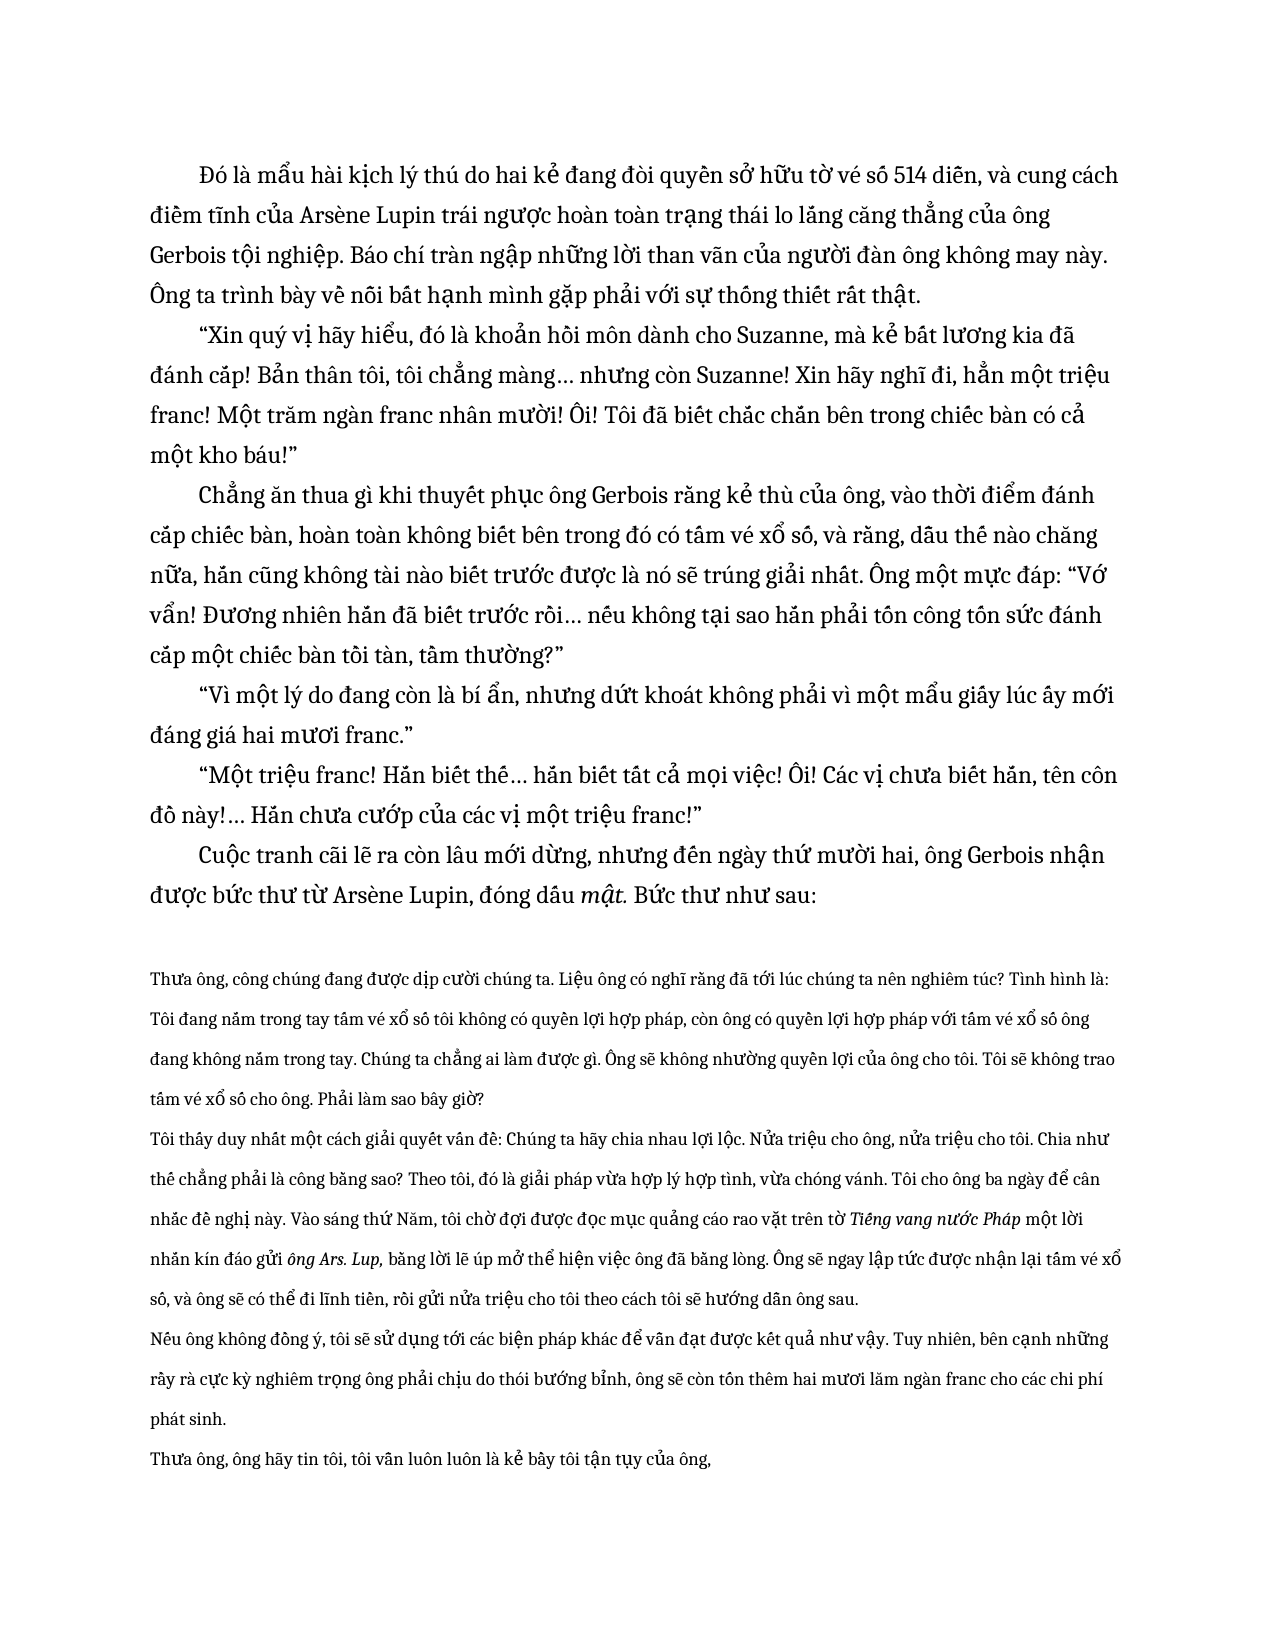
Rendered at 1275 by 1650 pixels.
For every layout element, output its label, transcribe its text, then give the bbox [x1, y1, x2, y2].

text Nếu ông không đồng ý, tôi sẽ sử dụng tới các biện pháp khác để vẫn đạt được kết quả như vậy. Tuy nhiên, bên cạnh những rầy rà cực kỳ nghiêm trọng ông phải chịu do thói bướng bỉnh, ông sẽ còn tốn thêm hai mươi lăm ngàn franc cho các chi phí phát sinh. [150, 1310, 1125, 1430]
text Cuộc tranh cãi lẽ ra còn lâu mới dừng, nhưng đến ngày thứ mười hai, ông Gerbois nhận được bức thư từ Arsène Lupin, đóng dấu mật. Bức thư như sau: [150, 830, 1125, 910]
text Thưa ông, ông hãy tin tôi, tôi vẫn luôn luôn là kẻ bầy tôi tận tụy của ông, [150, 1430, 1125, 1470]
text Chẳng ăn thua gì khi thuyết phục ông Gerbois rằng kẻ thù của ông, vào thời điểm đánh cắp chiếc bàn, hoàn toàn không biết bên trong đó có tấm vé xổ số, và rằng, dẫu thế nào chăng nữa, hắn cũng không tài nào biết trước được là nó sẽ trúng giải nhất. Ông một mực đáp: “Vớ vẩn! Đương nhiên hắn đã biết trước rồi… nếu không tại sao hắn phải tốn công tốn sức đánh cắp một chiếc bàn tồi tàn, tầm thường?” [150, 470, 1125, 670]
text Đó là mẩu hài kịch lý thú do hai kẻ đang đòi quyền sở hữu tờ vé số 514 diễn, và cung cách điềm tĩnh của Arsène Lupin trái ngược hoàn toàn trạng thái lo lắng căng thẳng của ông Gerbois tội nghiệp. Báo chí tràn ngập những lời than vãn của người đàn ông không may này. Ông ta trình bày về nỗi bất hạnh mình gặp phải với sự thống thiết rất thật. [150, 150, 1125, 310]
text “Xin quý vị hãy hiểu, đó là khoản hồi môn dành cho Suzanne, mà kẻ bất lương kia đã đánh cắp! Bản thân tôi, tôi chẳng màng… nhưng còn Suzanne! Xin hãy nghĩ đi, hẳn một triệu franc! Một trăm ngàn franc nhân mười! Ôi! Tôi đã biết chắc chắn bên trong chiếc bàn có cả một kho báu!” [150, 310, 1125, 470]
text Tôi thấy duy nhất một cách giải quyết vấn đề: Chúng ta hãy chia nhau lợi lộc. Nửa triệu cho ông, nửa triệu cho tôi. Chia như thế chẳng phải là công bằng sao? Theo tôi, đó là giải pháp vừa hợp lý hợp tình, vừa chóng vánh. Tôi cho ông ba ngày để cân nhắc đề nghị này. Vào sáng thứ Năm, tôi chờ đợi được đọc mục quảng cáo rao vặt trên tờ Tiếng vang nước Pháp một lời nhắn kín đáo gửi ông Ars. Lup, bằng lời lẽ úp mở thể hiện việc ông đã bằng lòng. Ông sẽ ngay lập tức được nhận lại tấm vé xổ số, và ông sẽ có thể đi lĩnh tiền, rồi gửi nửa triệu cho tôi theo cách tôi sẽ hướng dẫn ông sau. [150, 1110, 1125, 1310]
text “Vì một lý do đang còn là bí ẩn, nhưng dứt khoát không phải vì một mẩu giấy lúc ấy mới đáng giá hai mươi franc.” [150, 670, 1125, 750]
text Thưa ông, công chúng đang được dịp cười chúng ta. Liệu ông có nghĩ rằng đã tới lúc chúng ta nên nghiêm túc? Tình hình là: Tôi đang nắm trong tay tấm vé xổ số tôi không có quyền lợi hợp pháp, còn ông có quyền lợi hợp pháp với tấm vé xổ số ông đang không nắm trong tay. Chúng ta chẳng ai làm được gì. Ông sẽ không nhường quyền lợi của ông cho tôi. Tôi sẽ không trao tấm vé xổ số cho ông. Phải làm sao bây giờ? [150, 950, 1125, 1110]
text “Một triệu franc! Hắn biết thế… hắn biết tất cả mọi việc! Ôi! Các vị chưa biết hắn, tên côn đồ này!… Hắn chưa cướp của các vị một triệu franc!” [150, 750, 1125, 830]
